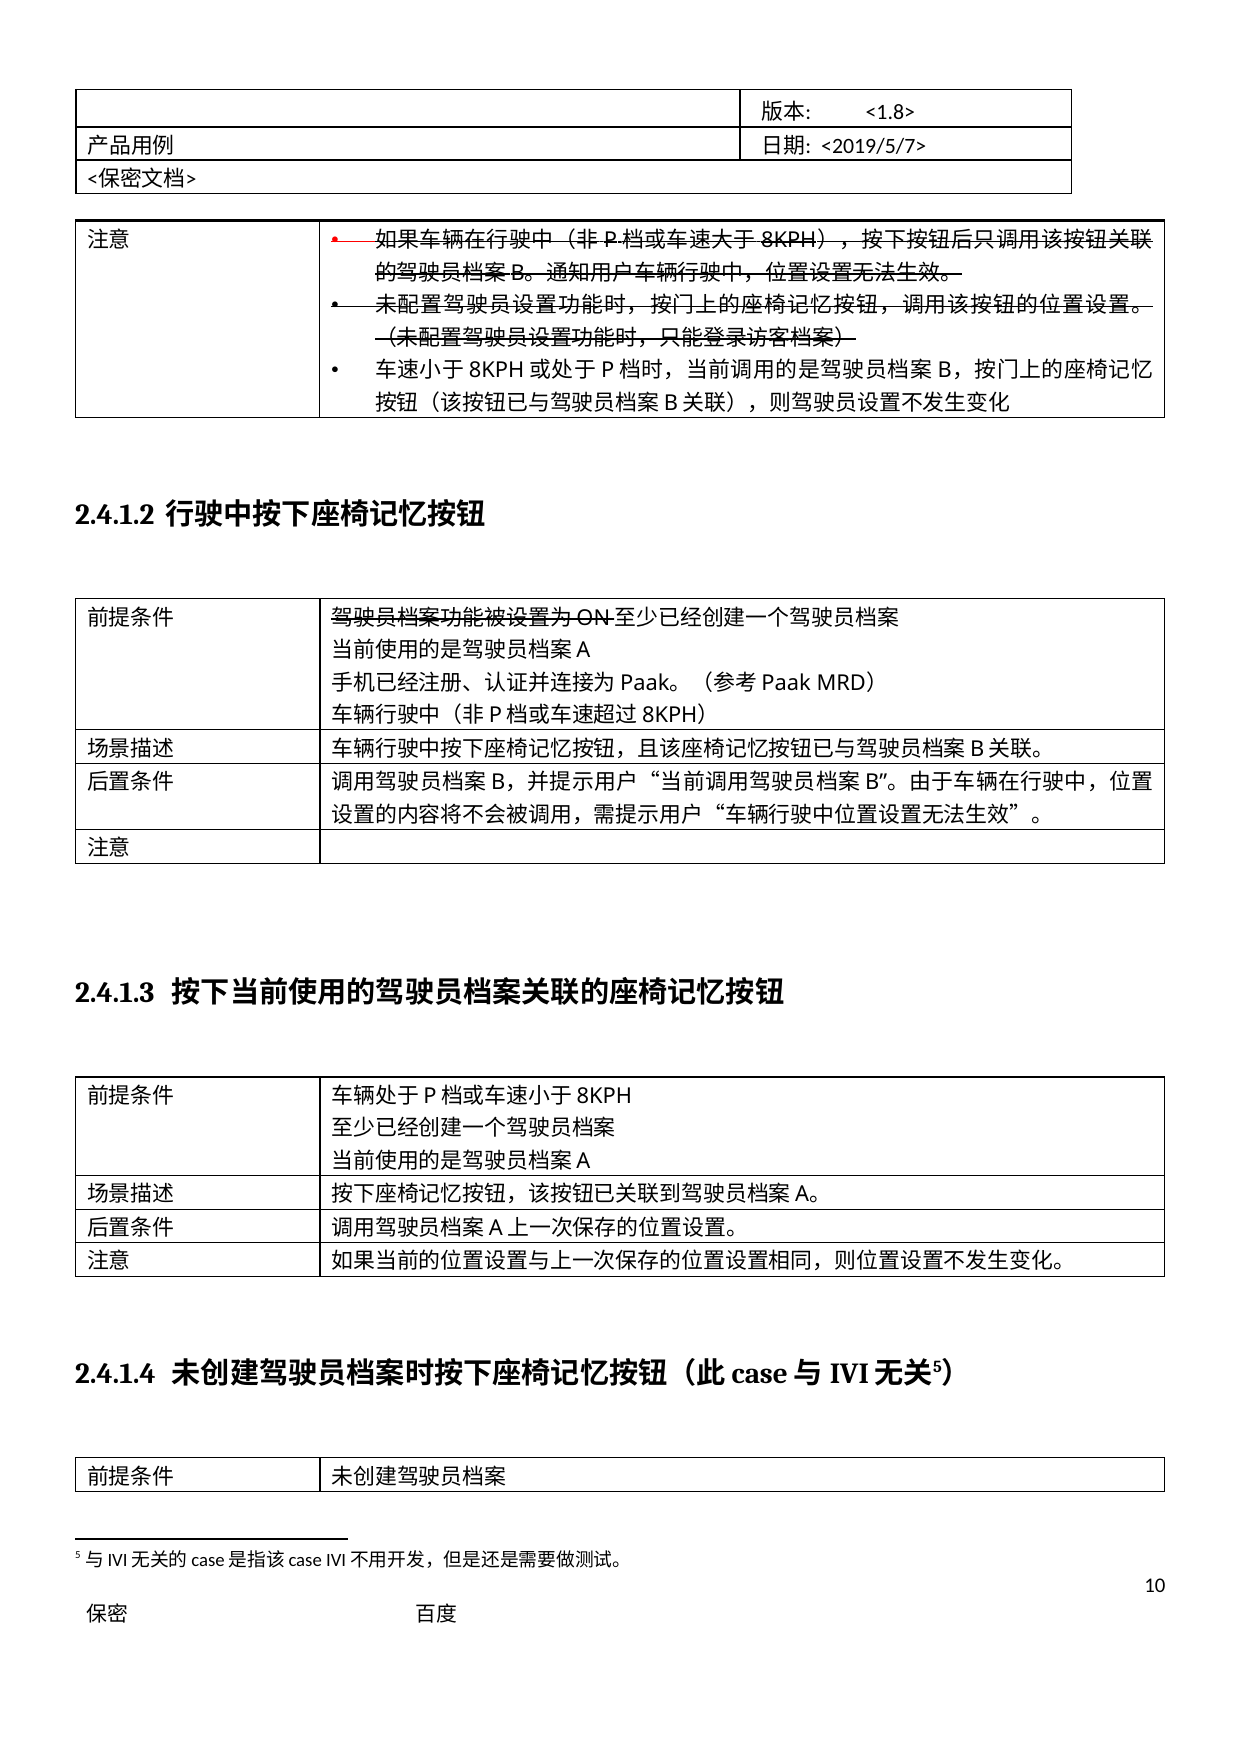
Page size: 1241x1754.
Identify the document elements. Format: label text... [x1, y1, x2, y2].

table_cell 调用驾驶员档案B，并提示用户“当前调用驾驶员档案B”。由于车辆在行驶中，位置设置的内容将不会被调用，需提示用户“车辆行驶中位置设置无法生效”。 [321, 764, 1164, 829]
table_cell 车辆行驶中按下座椅记忆按钮，且该座椅记忆按钮已与驾驶员档案B关联。 [321, 730, 1164, 763]
table_header 前提条件 [76, 1458, 319, 1491]
table_cell [321, 830, 1164, 862]
table_header 未创建驾驶员档案 [321, 1458, 1164, 1491]
table_cell 如果车辆在行驶中（非P档或车速大于8KPH），按下按钮后只调用该按钮关联的驾驶员档案B。通知用户车辆行驶中，位置设置无法生效。 未配置驾驶员设置功能时，按门上的座椅记忆按钮，调用该按钮的位置设置。（未配置驾驶员设置功能时，只能登录访客档案） 车速小于8KPH或处于P档时，当前调用的是驾驶员档案B，按门上的座椅记忆按钮（该按钮已与驾驶员档案B关联），则驾驶员设置不发生变化 [320, 222, 1164, 417]
table_cell 注意 [76, 830, 319, 862]
table_header 车辆处于P档或车速小于8KPH 至少已经创建一个驾驶员档案 当前使用的是驾驶员档案A [321, 1078, 1164, 1175]
subtitle 行驶中按下座椅记忆按钮 [75, 479, 1165, 544]
table_header 前提条件 [76, 1078, 319, 1175]
table_cell 后置条件 [76, 764, 319, 829]
table_cell 注意 [76, 1243, 319, 1276]
table_cell 按下座椅记忆按钮，该按钮已关联到驾驶员档案A。 [321, 1176, 1164, 1208]
table_cell 如果当前的位置设置与上一次保存的位置设置相同，则位置设置不发生变化。 [321, 1243, 1164, 1276]
table_cell 调用驾驶员档案A上一次保存的位置设置。 [321, 1210, 1164, 1242]
subtitle 未创建驾驶员档案时按下座椅记忆按钮（此case与 IVI无关） [75, 1338, 1165, 1403]
table_header 前提条件 [76, 599, 319, 729]
table_cell 后置条件 [76, 1210, 319, 1242]
table_header 驾驶员档案功能被设置为ON至少已经创建一个驾驶员档案 当前使用的是驾驶员档案A 手机已经注册、认证并连接为Paak。（参考Paak MRD） 车辆行驶中（非P档或车速超过8KPH） [321, 599, 1164, 729]
table_cell 场景描述 [76, 730, 319, 763]
table_cell 场景描述 [76, 1176, 319, 1208]
subtitle 按下当前使用的驾驶员档案关联的座椅记忆按钮 [75, 958, 1165, 1023]
table_cell 注意 [76, 222, 319, 417]
